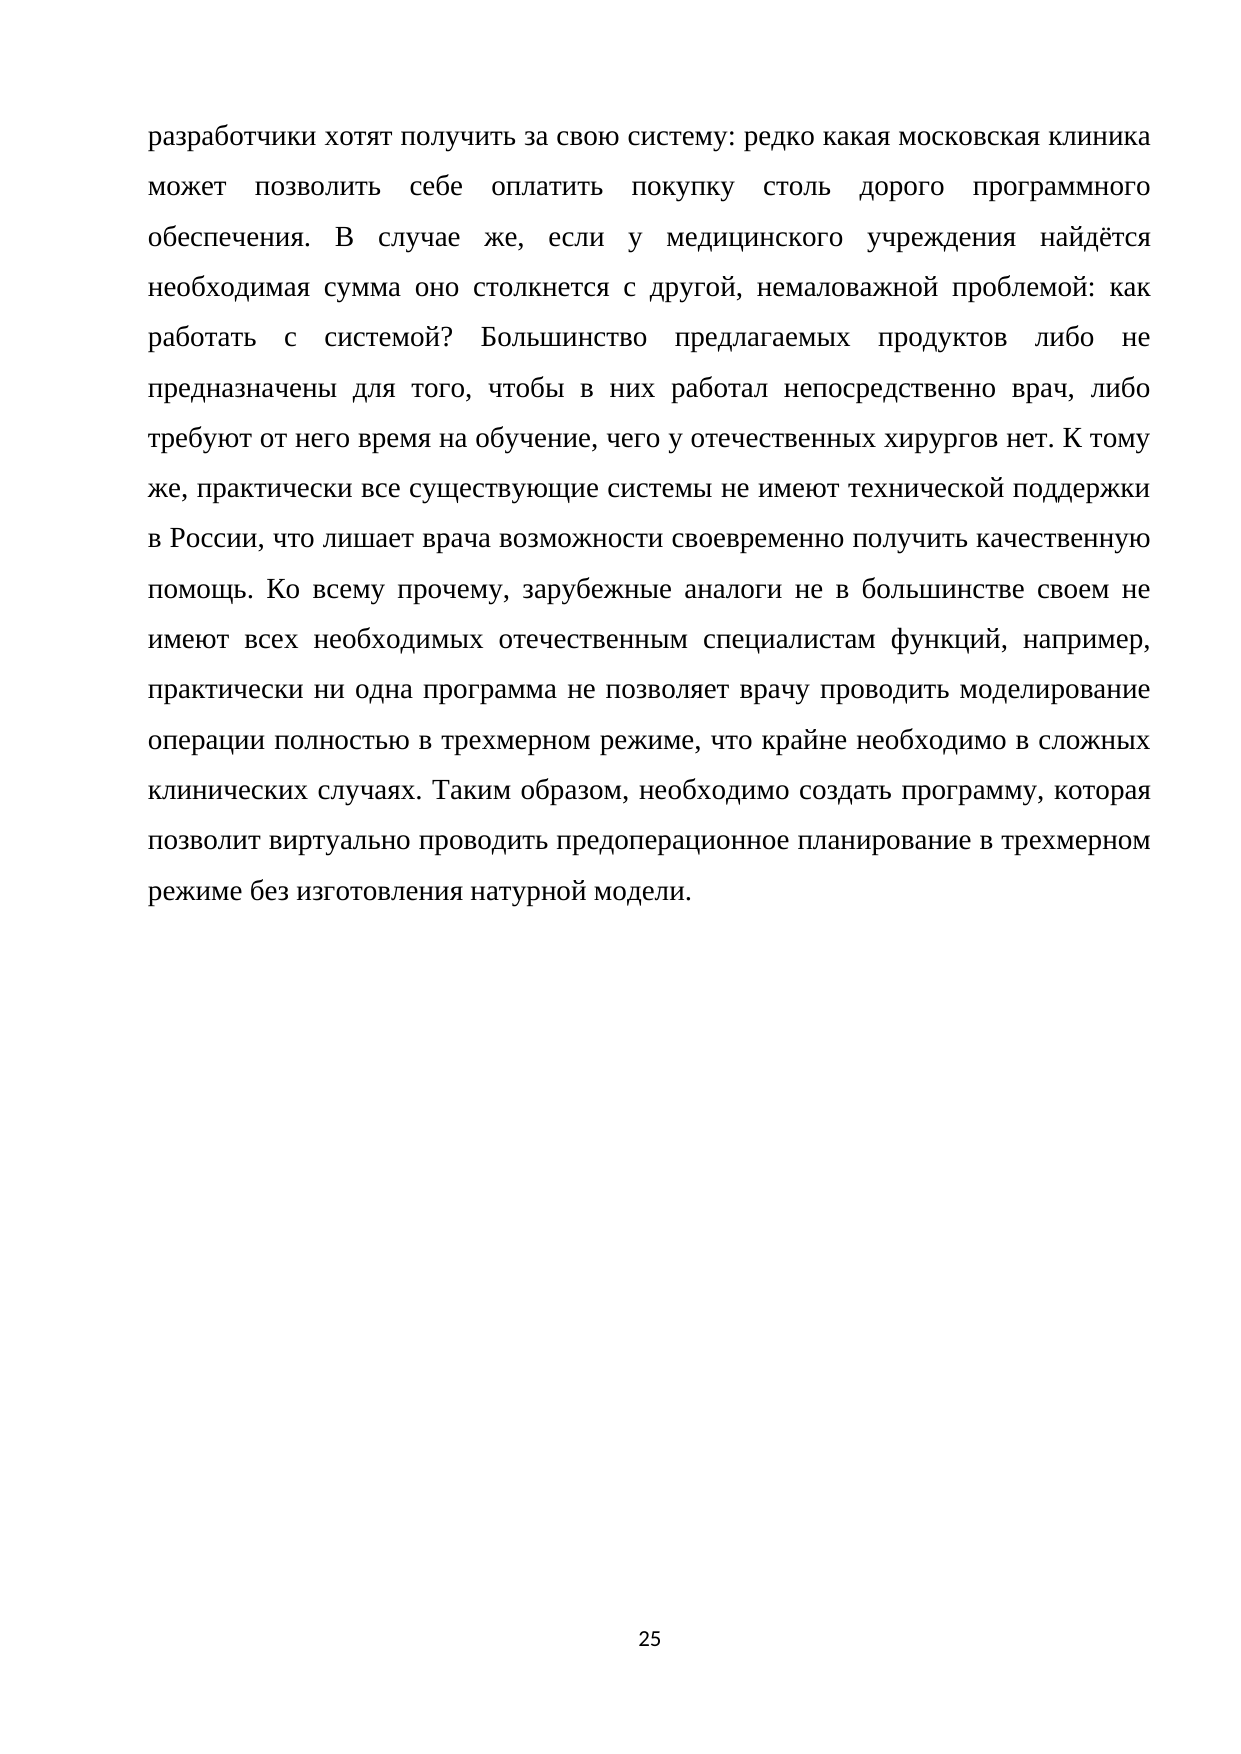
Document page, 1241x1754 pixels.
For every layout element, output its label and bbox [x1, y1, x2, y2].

text [148, 118, 1152, 906]
